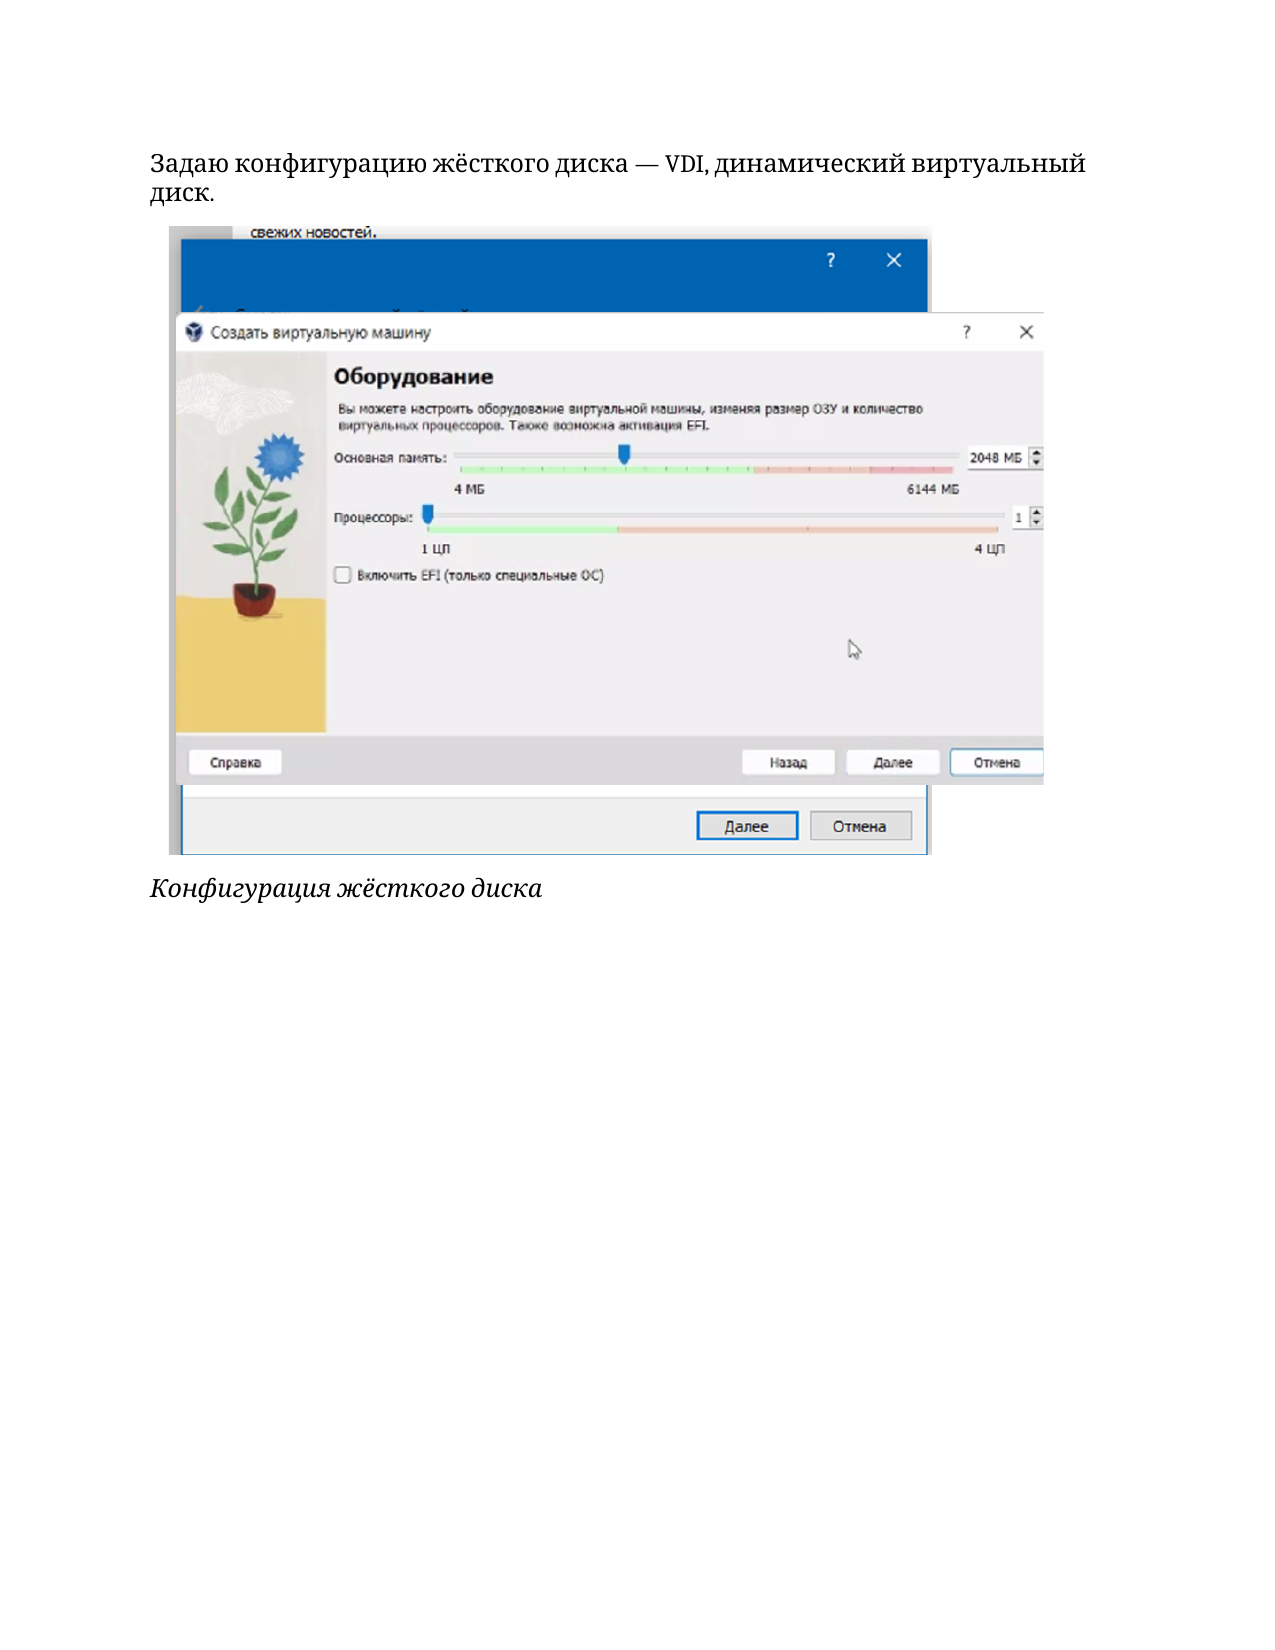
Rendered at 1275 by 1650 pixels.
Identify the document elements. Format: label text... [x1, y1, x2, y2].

text Конфигурация жёсткого диска [150, 875, 1125, 904]
picture [168, 226, 1044, 855]
text Задаю конфигурацию жёсткого диска — VDI, динамический виртуальный диск. [150, 150, 1125, 207]
